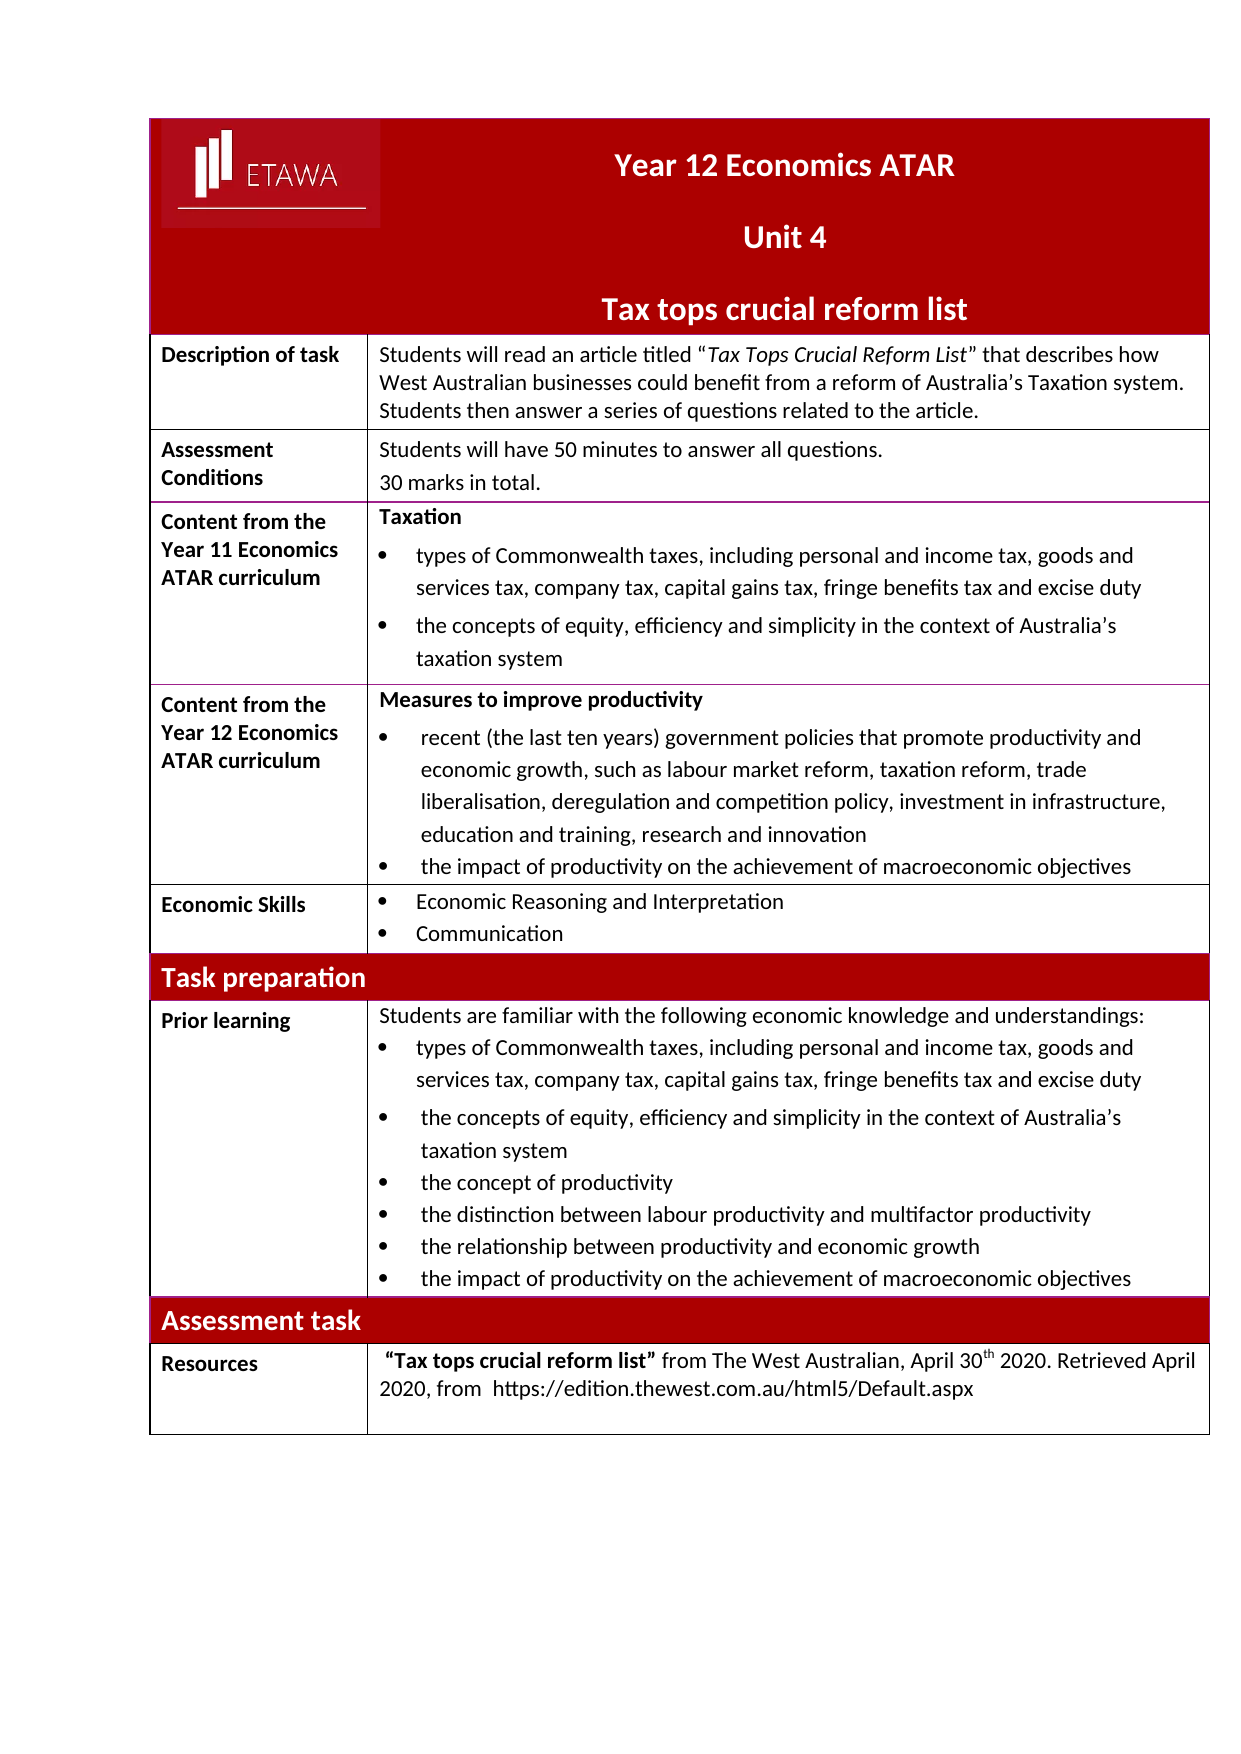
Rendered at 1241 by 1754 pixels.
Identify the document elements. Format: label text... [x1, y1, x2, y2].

table_cell Assessment Conditions [151, 430, 367, 501]
table_cell Content from the Year 11 Economics ATAR curriculum [151, 503, 367, 684]
table_cell Students are familiar with the following economic knowledge and understandings: types of Commonwealth taxes, including personal and income tax, goods and services tax, company tax, capital gains tax, fringe benefits tax and excise duty the concepts of equity, efficiency and simplicity in the context of Australia’s taxation system the concept of productivity the distinction between labour productivity and multifactor productivity the relationship between productivity and economic growth the impact of productivity on the achievement of macroeconomic objectives [368, 1001, 1209, 1296]
table_cell Measures to improve productivity recent (the last ten years) government policies that promote productivity and economic growth, such as labour market reform, taxation reform, trade liberalisation, deregulation and competition policy, investment in infrastructure, education and training, research and innovation the impact of productivity on the achievement of macroeconomic objectives [368, 685, 1209, 884]
table_cell Content from the Year 12 Economics ATAR curriculum [151, 685, 367, 884]
table_cell Economic Skills [151, 885, 367, 953]
table_cell Assessment task [151, 1298, 1209, 1343]
table_cell Students will have 50 minutes to answer all questions. 30 marks in total. [368, 430, 1209, 501]
table_cell “Tax tops crucial reform list” from The West Australian, April 30th 2020. Retrieved April 2020, from https://edition.thewest.com.au/html5/Default.aspx [368, 1344, 1209, 1434]
table_cell Resources [151, 1344, 367, 1434]
table_cell Taxation types of Commonwealth taxes, including personal and income tax, goods and services tax, company tax, capital gains tax, fringe benefits tax and excise duty the concepts of equity, efficiency and simplicity in the context of Australia’s taxation system [368, 503, 1209, 684]
table_cell Prior learning [151, 1001, 367, 1296]
table_cell Students will read an article titled “Tax Tops Crucial Reform List” that describes how West Australian businesses could benefit from a reform of Australia’s Taxation system. Students then answer a series of questions related to the article. [368, 335, 1209, 429]
table_cell Economic Reasoning and Interpretation Communication [368, 885, 1209, 953]
table_cell Description of task [151, 335, 367, 429]
table_cell Task preparation [151, 954, 1209, 1000]
table_header Year 12 Economics ATAR Unit 4 Tax tops crucial reform list [151, 119, 1209, 334]
